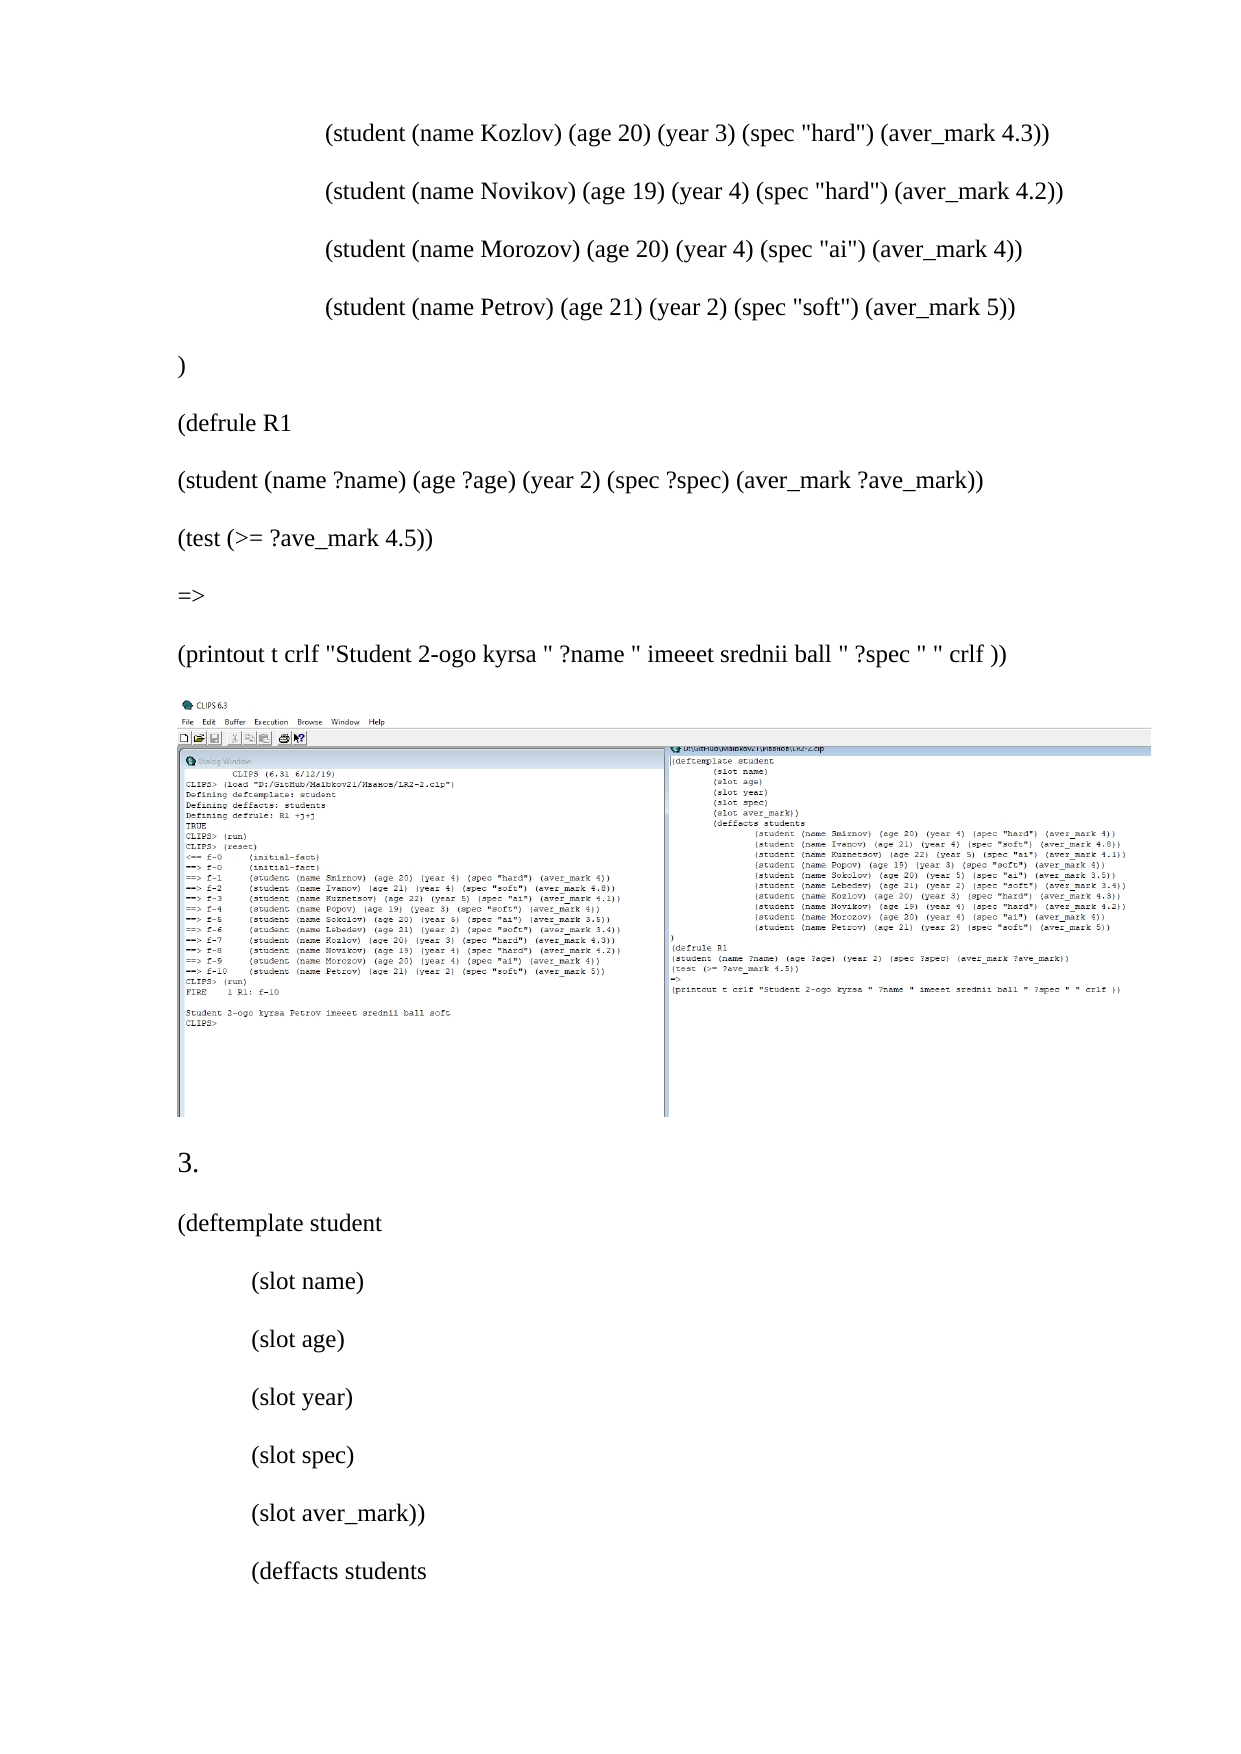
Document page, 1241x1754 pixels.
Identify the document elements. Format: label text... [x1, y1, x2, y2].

text (slot name) [177, 1266, 1152, 1295]
text 3. [177, 1146, 1152, 1179]
text (student (name Petrov) (age 21) (year 2) (spec "soft") (aver_mark 5)) [177, 292, 1152, 321]
text (slot spec) [177, 1440, 1152, 1469]
text (test (>= ?ave_mark 4.5)) [177, 523, 1152, 552]
text (student (name Morozov) (age 20) (year 4) (spec "ai") (aver_mark 4)) [177, 234, 1152, 263]
text (student (name Novikov) (age 19) (year 4) (spec "hard") (aver_mark 4.2)) [177, 176, 1152, 205]
text (deftemplate student [177, 1208, 1152, 1237]
text ) [177, 350, 1152, 378]
text (slot aver_mark)) [177, 1498, 1152, 1527]
text (slot age) [177, 1324, 1152, 1353]
text (deffacts students [177, 1556, 1152, 1584]
text (defrule R1 [177, 408, 1152, 436]
text (slot year) [177, 1382, 1152, 1411]
text => [177, 581, 1152, 610]
picture [177, 697, 1152, 1117]
text (student (name ?name) (age ?age) (year 2) (spec ?spec) (aver_mark ?ave_mark)) [177, 466, 1152, 494]
text (student (name Kozlov) (age 20) (year 3) (spec "hard") (aver_mark 4.3)) [177, 118, 1152, 147]
text (printout t crlf "Student 2-ogo kyrsa " ?name " imeeet srednii ball " ?spec " " crlf )) [177, 639, 1152, 668]
